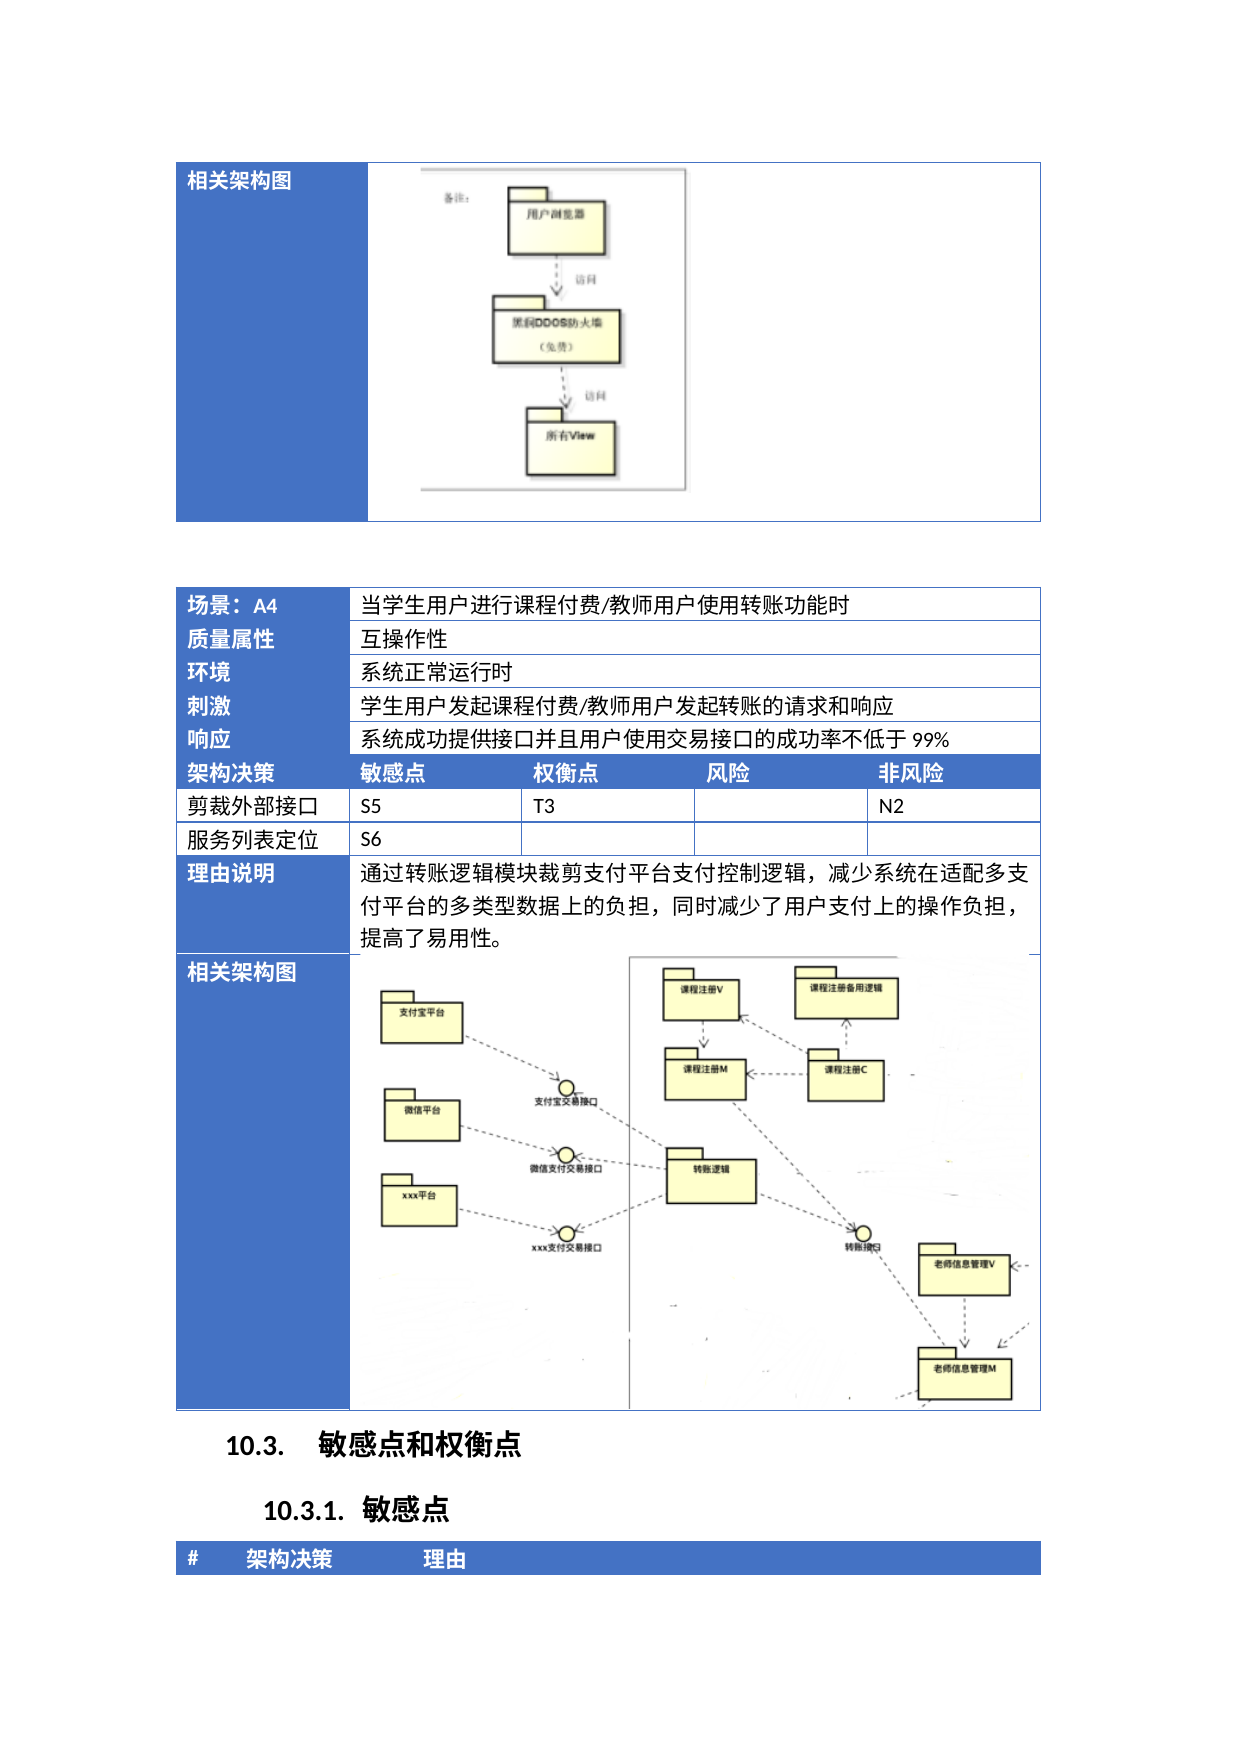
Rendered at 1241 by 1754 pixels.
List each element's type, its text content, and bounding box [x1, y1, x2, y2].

table_cell 质量属性 [177, 621, 349, 654]
table_cell T3 [522, 789, 694, 821]
table_header 架构决策 [235, 1542, 412, 1574]
table_header 场景：A4 [177, 588, 349, 620]
table_cell S6 [350, 823, 521, 855]
table_cell 敏感点 [350, 755, 521, 788]
table_cell 服务列表定位 [177, 823, 349, 855]
table_cell 剪裁外部接口 [177, 789, 349, 821]
picture [420, 163, 691, 493]
list 敏感点和权衡点 [225, 1411, 1053, 1476]
table_cell 系统正常运行时 [350, 655, 1040, 687]
table_cell [695, 789, 867, 821]
table_cell 相关架构图 [177, 955, 349, 1409]
table_cell 风险 [695, 755, 867, 788]
table_cell 相关架构图 [177, 163, 367, 521]
table_cell [368, 163, 1040, 521]
table_cell 学生用户发起课程付费/教师用户发起转账的请求和响应 [350, 688, 1040, 721]
table_cell 刺激 [177, 688, 349, 721]
table_header 理由 [413, 1542, 1040, 1574]
table_header # [177, 1542, 234, 1574]
table_cell [868, 823, 1040, 855]
table_cell 互操作性 [350, 621, 1040, 654]
table_cell 架构决策 [177, 755, 349, 788]
table_cell [522, 823, 694, 855]
table_header 当学生用户进行课程付费/教师用户使用转账功能时 [350, 588, 1040, 620]
table_cell 权衡点 [522, 755, 694, 788]
table_cell N2 [868, 789, 1040, 821]
table_cell 理由说明 [177, 856, 349, 953]
table_cell 非风险 [868, 755, 1040, 788]
table_cell 通过转账逻辑模块裁剪支付平台支付控制逻辑，减少系统在适配多支付平台的多类型数据上的负担，同时减少了用户支付上的操作负担，提高了易用性。 [350, 856, 1040, 953]
table_cell 响应 [177, 722, 349, 754]
table_cell 环境 [177, 655, 349, 687]
list 敏感点 [262, 1476, 1053, 1541]
table_cell 系统成功提供接口并且用户使用交易接口的成功率不低于99% [350, 722, 1040, 754]
table_cell S5 [350, 789, 521, 821]
picture [360, 954, 1030, 1409]
table_cell [1030, 955, 1040, 1409]
table_cell [350, 955, 360, 1409]
table_cell [695, 823, 867, 855]
